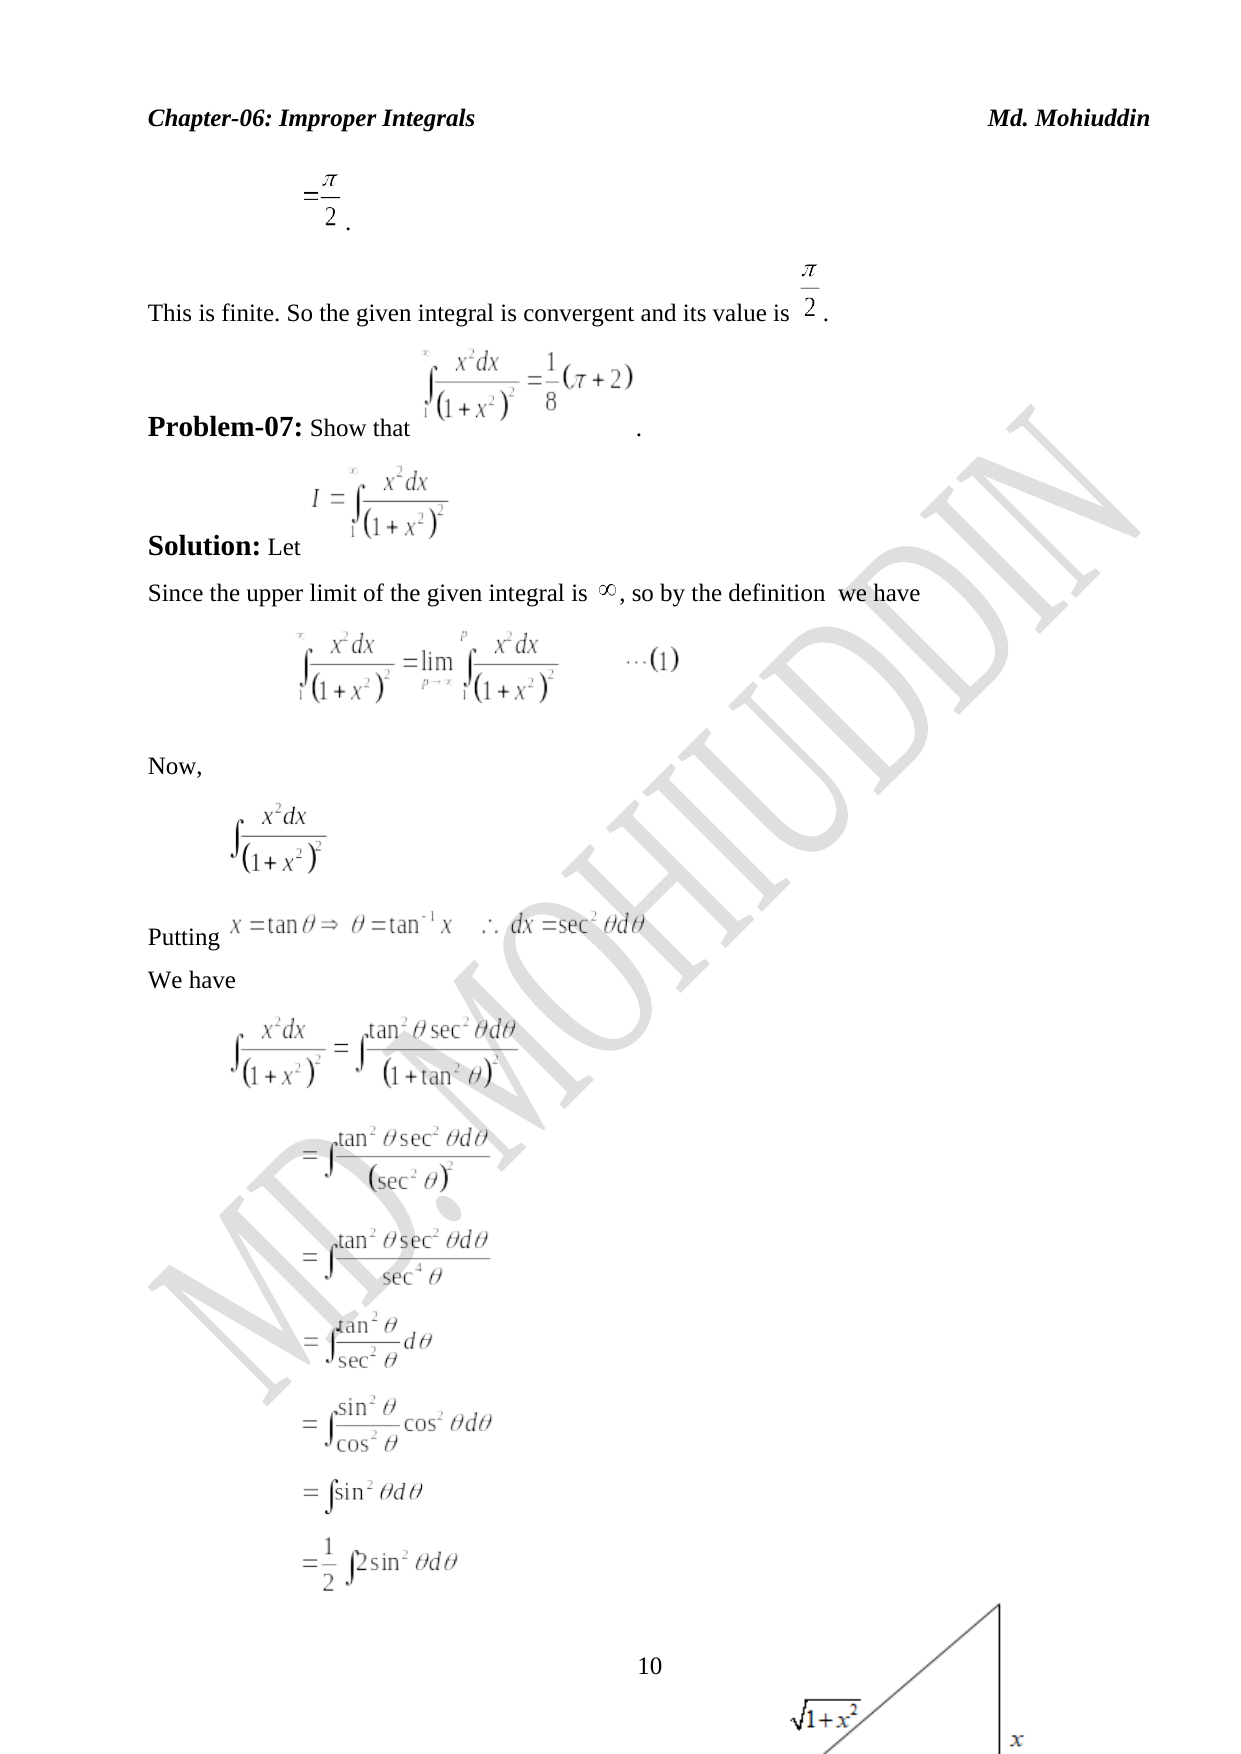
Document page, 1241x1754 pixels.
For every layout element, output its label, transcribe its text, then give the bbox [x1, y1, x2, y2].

text Since the upper limit of the given integral is , so by the definition we have [148, 578, 1152, 607]
text Putting [148, 904, 1152, 951]
text Now, [148, 751, 1152, 780]
text We have [148, 965, 1152, 994]
picture [700, 1602, 1038, 1754]
text . [223, 160, 1152, 236]
text This is finite. So the given integral is convergent and its value is . [148, 251, 1152, 327]
text Solution: Let [148, 459, 1152, 561]
text Problem-07: Show that . [148, 341, 1152, 443]
